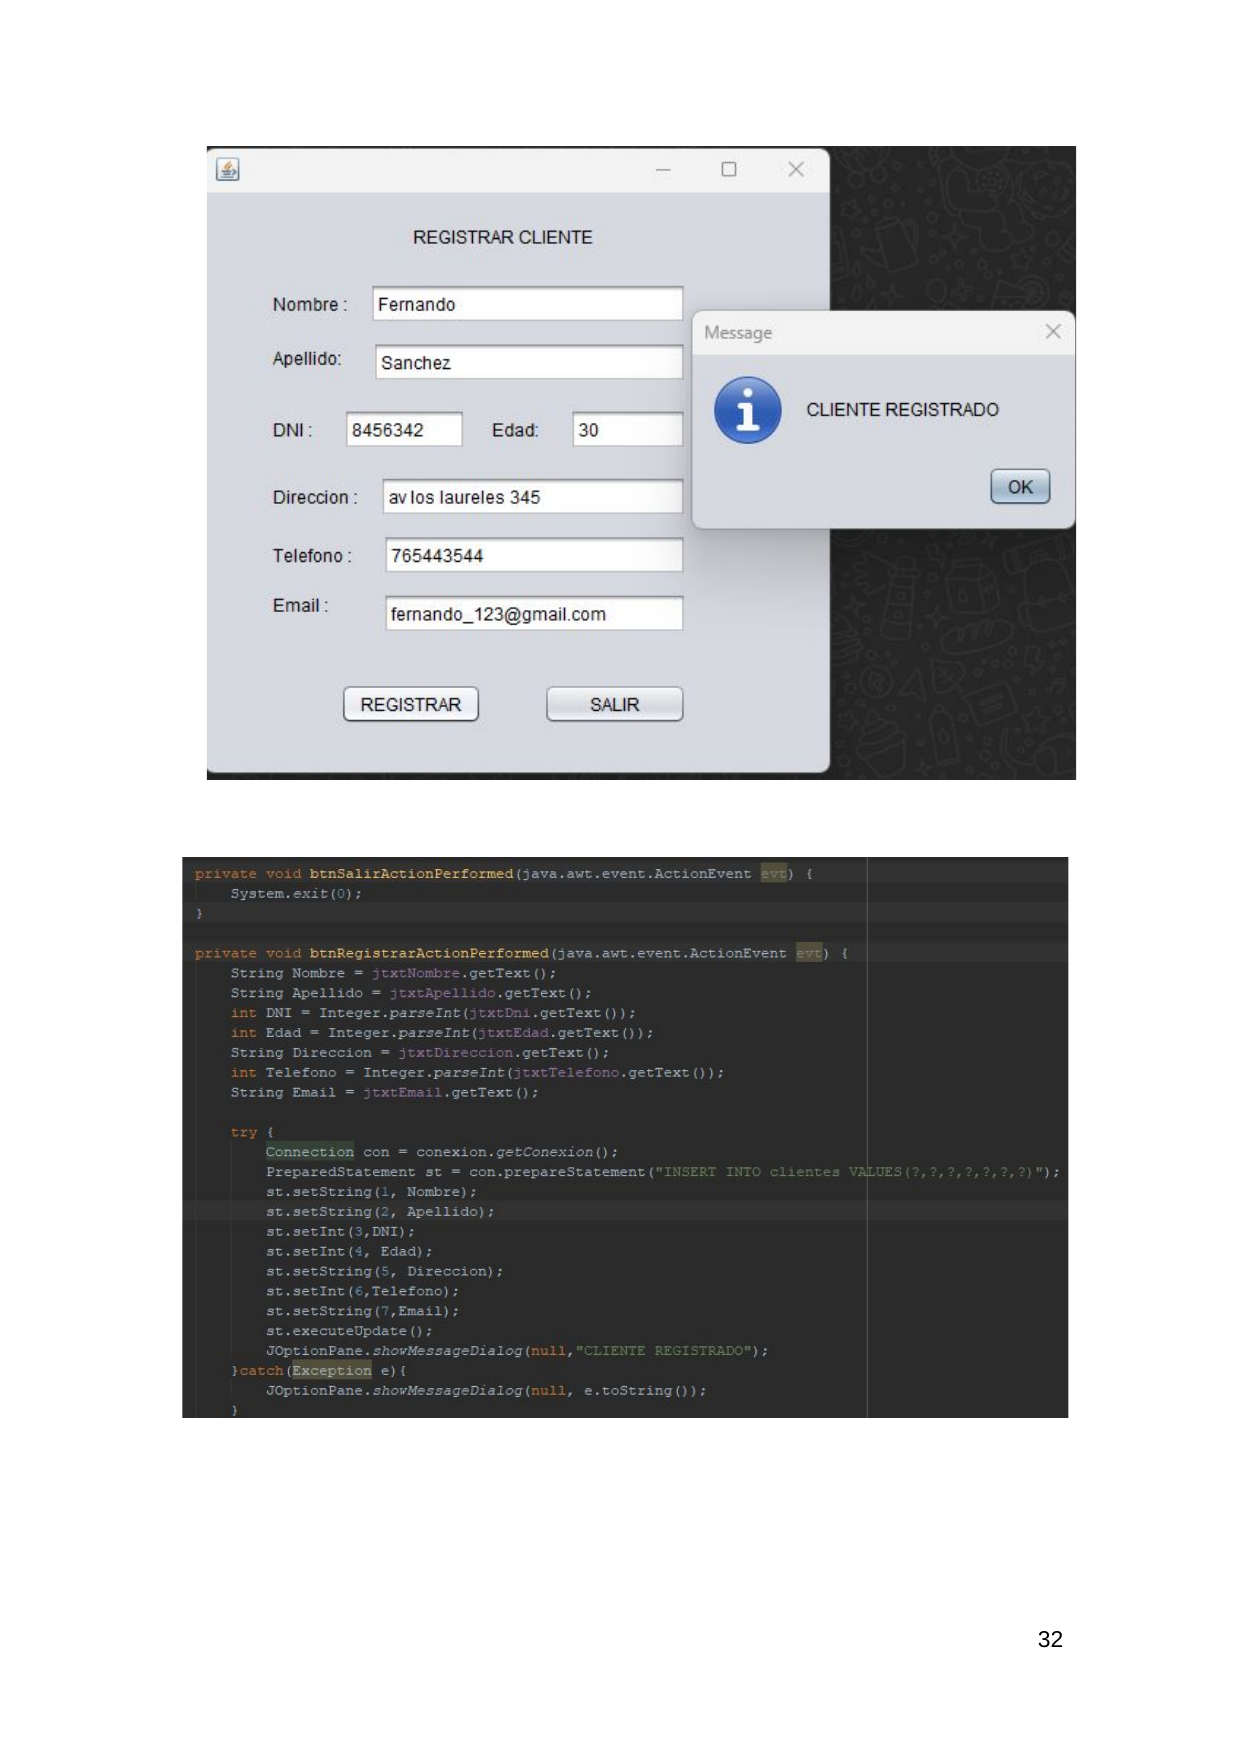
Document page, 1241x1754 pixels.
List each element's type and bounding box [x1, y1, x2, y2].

picture [206, 146, 1077, 780]
picture [182, 857, 1069, 1418]
